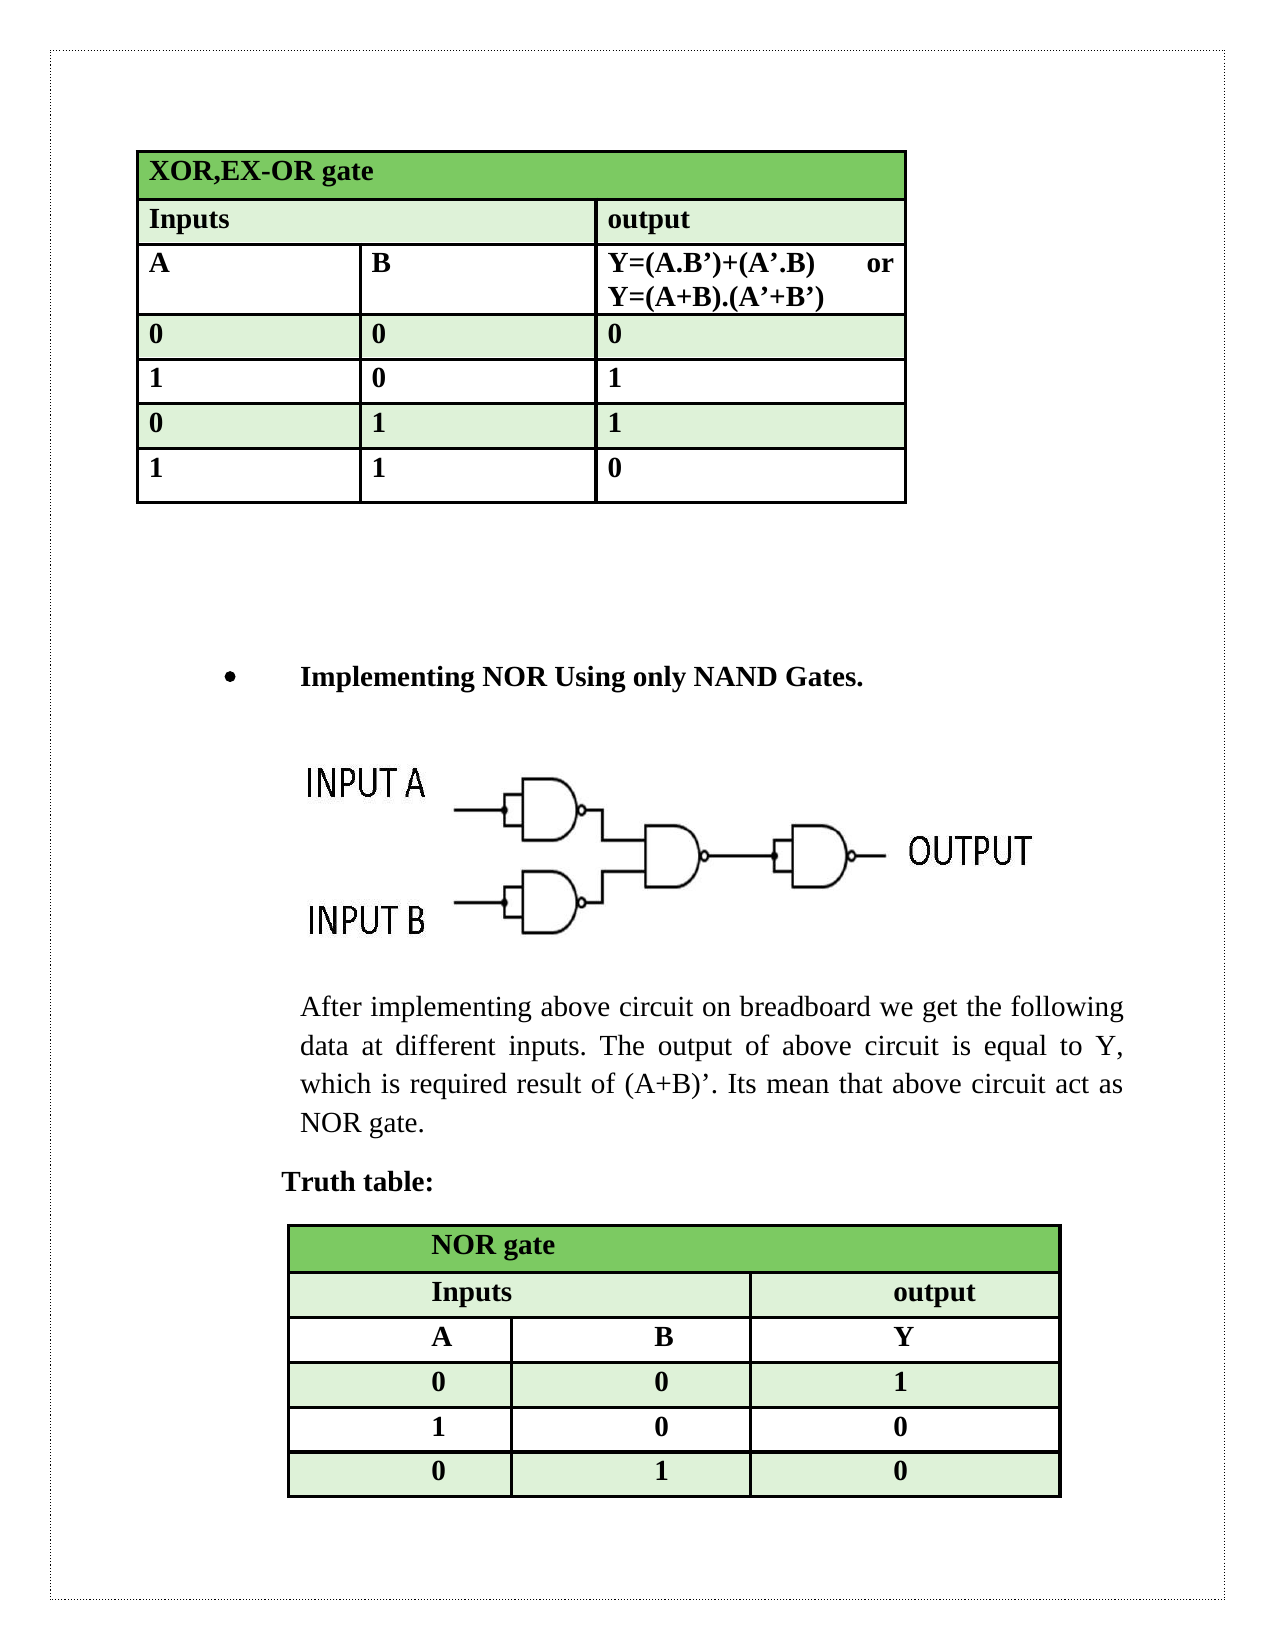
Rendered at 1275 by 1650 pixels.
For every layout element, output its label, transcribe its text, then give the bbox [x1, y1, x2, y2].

table_cell B [513, 1319, 685, 1361]
table_cell Inputs [290, 1274, 668, 1316]
table_cell 0 [139, 405, 336, 447]
table_cell [487, 1409, 510, 1450]
table_cell 1 [513, 1454, 685, 1495]
text Truth table: [281, 1164, 1125, 1198]
table_cell Inputs [139, 201, 514, 242]
table_cell [685, 1319, 749, 1361]
table_cell 1 [598, 405, 904, 447]
table_cell 0 [598, 450, 904, 501]
table_cell 0 [139, 316, 336, 357]
table_cell output [752, 1274, 1058, 1316]
table_cell A [139, 246, 336, 313]
table_cell 1 [139, 361, 336, 402]
table_cell 0 [513, 1409, 685, 1450]
table_cell 0 [290, 1364, 487, 1406]
list Implementing NOR Using only NAND Gates. [225, 659, 1125, 693]
table_cell [530, 361, 594, 402]
table_cell [336, 316, 359, 357]
table_cell [530, 450, 594, 501]
table_cell [336, 450, 359, 501]
table_cell 1 [752, 1364, 1058, 1406]
table_cell 0 [598, 316, 904, 357]
table_cell 0 [362, 361, 530, 402]
table_cell 1 [139, 450, 336, 501]
table_cell 0 [513, 1364, 685, 1406]
table_cell Y=(A.B’)+(A’.B) or Y=(A+B).(A’+B’) [598, 246, 904, 313]
table_cell B [362, 246, 530, 313]
table_cell [487, 1364, 510, 1406]
table_cell 1 [598, 361, 904, 402]
table_cell [514, 201, 594, 242]
picture [300, 698, 1076, 986]
table_cell [336, 246, 359, 313]
table_cell [336, 361, 359, 402]
table_cell 0 [290, 1454, 487, 1495]
table_cell 1 [290, 1409, 487, 1450]
table_header NOR gate [290, 1227, 1058, 1271]
list After implementing above circuit on breadboard we get the following data at different inputs. The output of above circuit is equal to Y, which is required result of (A+B)’. Its mean that above circuit act as NOR gate. [300, 989, 1125, 1138]
table_cell [487, 1319, 510, 1361]
table_cell [487, 1454, 510, 1495]
table_cell 0 [362, 316, 530, 357]
table_cell A [290, 1319, 487, 1361]
table_cell output [598, 201, 904, 242]
table_cell 0 [752, 1409, 1058, 1450]
table_cell [685, 1454, 749, 1495]
table_cell [685, 1409, 749, 1450]
table_cell [530, 246, 594, 313]
table_cell [685, 1364, 749, 1406]
table_cell 1 [362, 405, 530, 447]
table_cell [336, 405, 359, 447]
table_cell 1 [362, 450, 530, 501]
table_cell Y [752, 1319, 1058, 1361]
table_cell [530, 316, 594, 357]
table_header XOR,EX-OR gate [139, 153, 904, 198]
table_cell [530, 405, 594, 447]
table_cell 0 [752, 1454, 1058, 1495]
table_cell [668, 1274, 749, 1316]
